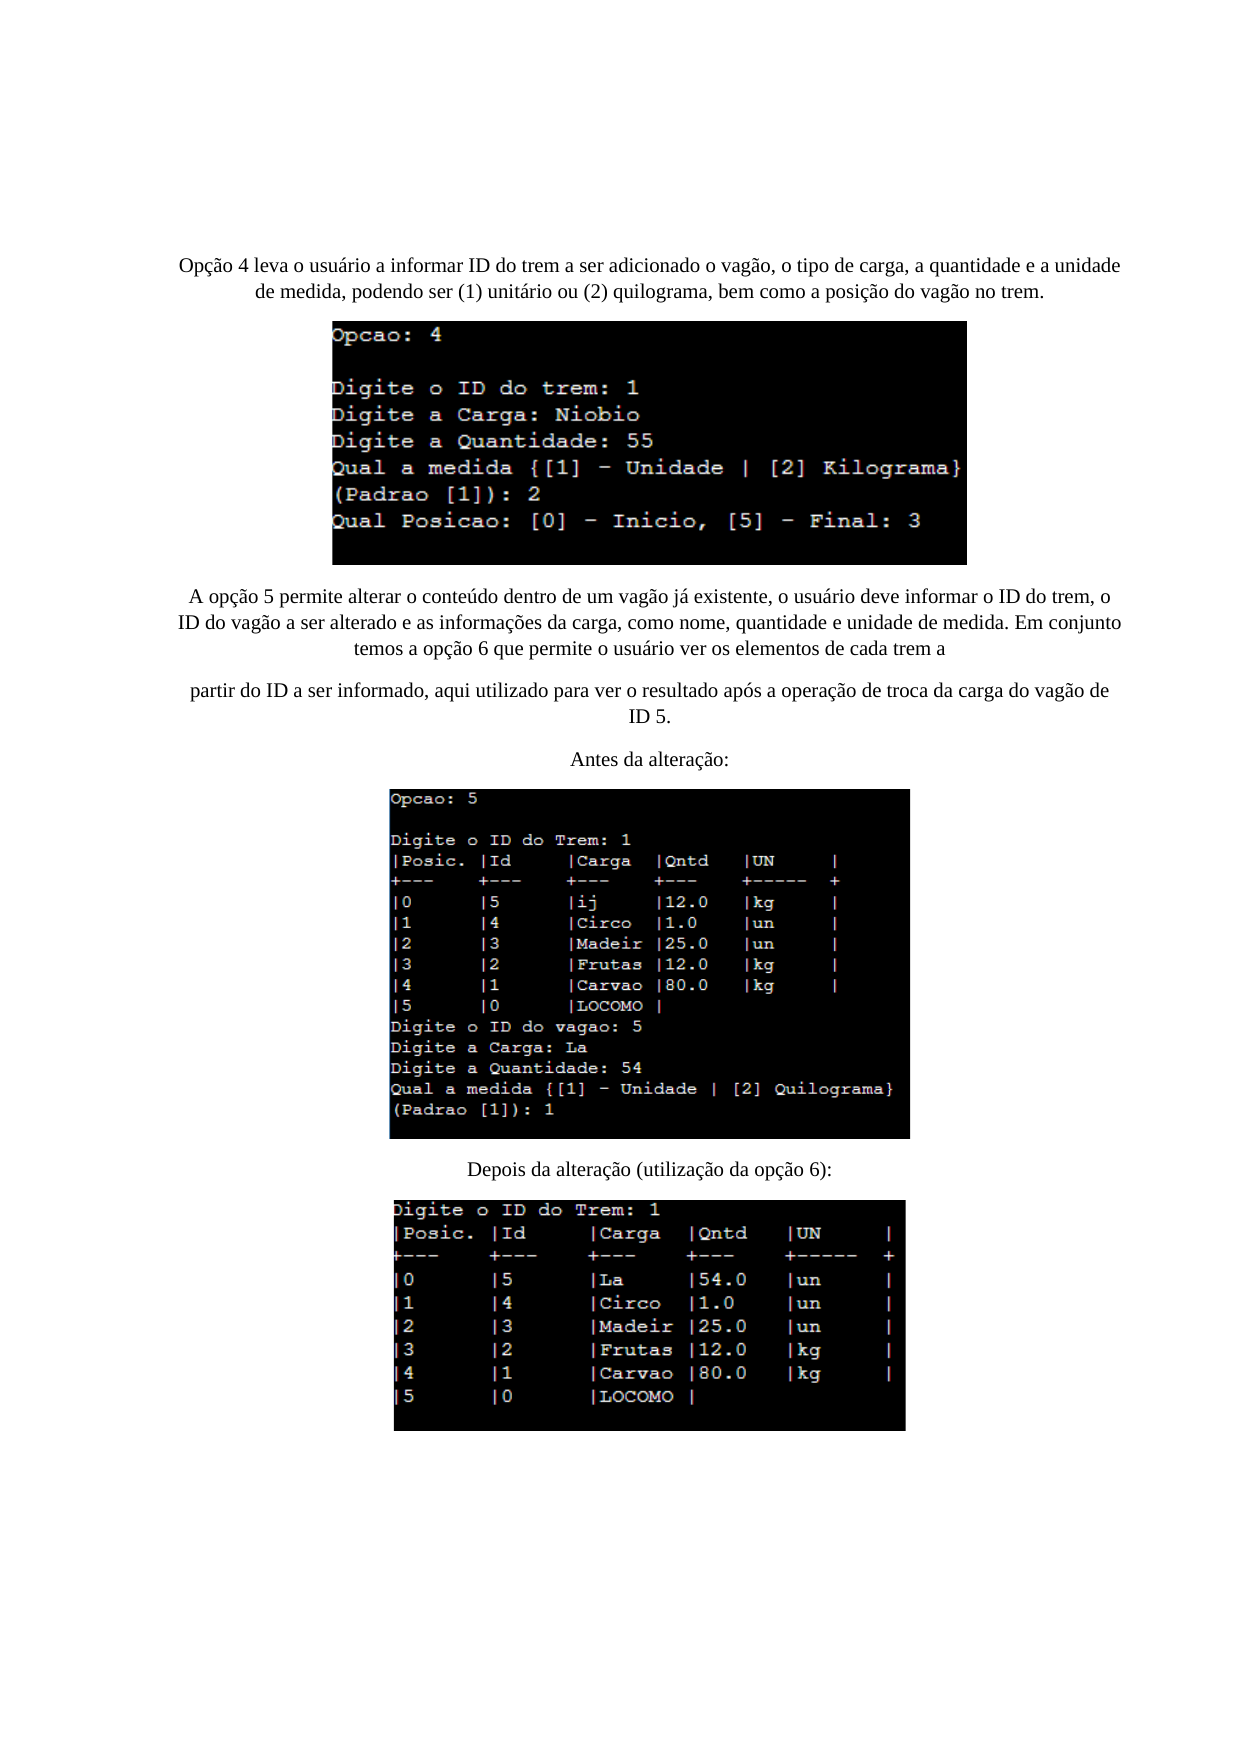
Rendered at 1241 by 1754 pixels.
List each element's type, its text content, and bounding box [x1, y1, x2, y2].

text Depois da alteração (utilização da opção 6): [177, 1157, 1122, 1181]
text Opção 4 leva o usuário a informar ID do trem a ser adicionado o vagão, o tipo de carga, a quantidade e a unidade de medida, podendo ser (1) unitário ou (2) quilograma, bem como a posição do vagão no trem. [177, 253, 1122, 303]
text A opção 5 permite alterar o conteúdo dentro de um vagão já existente, o usuário deve informar o ID do trem, o ID do vagão a ser alterado e as informações da carga, como nome, quantidade e unidade de medida. Em conjunto temos a opção 6 que permite o usuário ver os elementos de cada trem a [177, 584, 1122, 660]
text partir do ID a ser informado, aqui utilizado para ver o resultado após a operação de troca da carga do vagão de ID 5. [177, 678, 1122, 728]
text Antes da alteração: [177, 747, 1122, 771]
picture [393, 1200, 906, 1431]
picture [332, 321, 967, 565]
picture [389, 789, 911, 1139]
